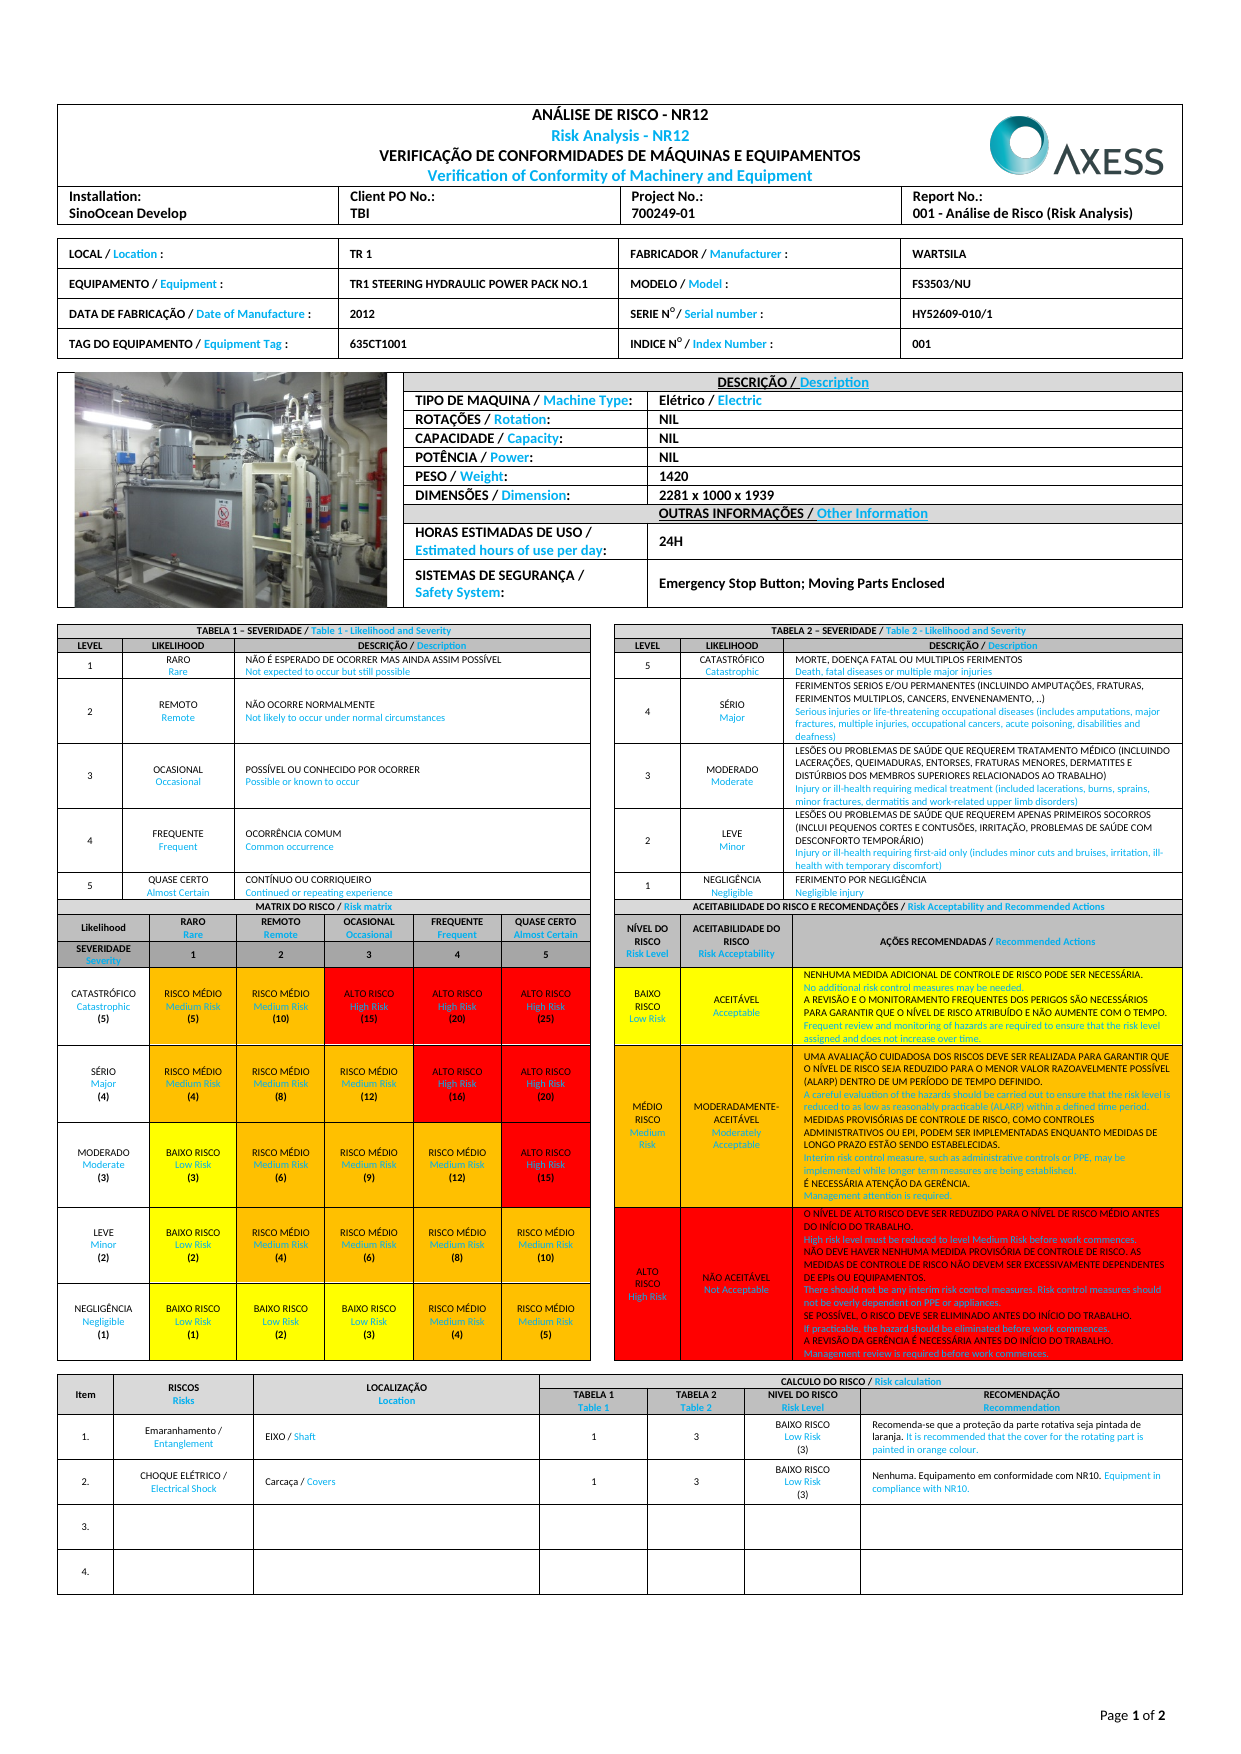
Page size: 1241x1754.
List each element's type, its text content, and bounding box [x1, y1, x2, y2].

picture [724, 668, 731, 675]
table_cell Likelihood [58, 915, 149, 941]
table_header [388, 373, 403, 607]
picture [969, 1433, 979, 1440]
picture [1013, 1156, 1022, 1161]
table_cell ALTO RISCO High Risk (16) [414, 1046, 501, 1122]
table_cell FERIMENTO POR NEGLIGÊNCIA Negligible injury [784, 873, 1182, 898]
picture [1012, 1433, 1021, 1440]
table_cell [254, 1550, 539, 1594]
picture [1065, 710, 1074, 715]
picture [960, 1103, 969, 1110]
picture [445, 1082, 451, 1089]
picture [988, 849, 997, 856]
table_cell 5 [502, 942, 590, 967]
picture [981, 1238, 991, 1243]
picture [828, 1352, 838, 1359]
picture [949, 1448, 958, 1453]
picture [1011, 984, 1021, 991]
table_cell Elétrico / Electric [648, 392, 1182, 409]
table_cell 5 [615, 653, 680, 678]
picture [896, 1105, 905, 1110]
table_cell CONTÍNUO OU CORRIQUEIRO Continued or repeating experience [235, 873, 590, 898]
picture [189, 780, 197, 785]
picture [923, 862, 931, 869]
table_cell BAIXO RISCO Low Risk (3) [745, 1460, 860, 1504]
picture [815, 735, 832, 740]
picture [995, 984, 1010, 991]
picture [254, 1003, 261, 1010]
picture [205, 1440, 212, 1447]
table_cell Emergency Stop Button; Moving Parts Enclosed [648, 560, 1182, 607]
picture [942, 986, 953, 991]
picture [914, 986, 930, 991]
picture [916, 1325, 925, 1332]
table_cell 3. [58, 1505, 113, 1549]
picture [274, 889, 288, 896]
picture [1031, 1022, 1041, 1029]
table_cell OUTRAS INFORMAÇÕES / Other Information [404, 505, 1182, 523]
picture [850, 1169, 860, 1174]
picture [350, 1080, 360, 1087]
picture [902, 787, 911, 794]
table_cell Emaranhamento / Entanglement [114, 1415, 253, 1459]
table_cell 1. [58, 1415, 113, 1459]
picture [939, 1192, 949, 1199]
picture [1037, 1352, 1046, 1357]
table_cell EIXO / Shaft [254, 1415, 539, 1459]
picture [1118, 1435, 1126, 1442]
picture [1000, 1288, 1009, 1293]
picture [966, 1037, 978, 1042]
picture [313, 891, 326, 898]
table_cell MODERADO Moderate (3) [58, 1123, 149, 1207]
picture [252, 668, 260, 675]
table_cell BAIXO RISCO Low Risk (1) [150, 1284, 236, 1360]
picture [762, 1286, 768, 1293]
picture [943, 1022, 951, 1029]
picture [89, 1320, 99, 1327]
picture [1141, 1022, 1147, 1029]
table_cell DIMENSÕES / Dimension: [404, 486, 647, 504]
picture [723, 889, 729, 898]
picture [292, 845, 300, 850]
picture [174, 1442, 183, 1449]
table_cell TABELA 2 Table 2 [648, 1389, 744, 1414]
picture [1098, 1327, 1107, 1332]
picture [167, 845, 177, 850]
table_cell [648, 1505, 744, 1549]
picture [318, 1480, 327, 1485]
picture [1091, 851, 1105, 856]
table_cell RISCO MÉDIO Medium Risk (6) [325, 1208, 413, 1282]
table_cell [745, 1505, 860, 1549]
picture [1120, 1105, 1129, 1110]
picture [1112, 722, 1121, 727]
table_cell LESÕES OU PROBLEMAS DE SAÚDE QUE REQUEREM APENAS PRIMEIROS SOCORROS (INCLUI PEQUENOS CORTES E CONTUSÕES, IRRITAÇÃO, PROBLEMAS DE SAÚDE COM DESCONFORTO TEMPORÁRIO) Injury or ill-health requiring first-aid only (includes minor cuts and bruises, irritation, ill-health with temporary discomfort) [784, 809, 1182, 872]
picture [720, 714, 727, 721]
table_cell MORTE, DOENÇA FATAL OU MULTIPLOS FERIMENTOS Death, fatal diseases or multiple major injuries [784, 653, 1182, 678]
picture [823, 984, 833, 991]
picture [947, 710, 955, 715]
picture [274, 670, 287, 675]
picture [753, 1009, 759, 1016]
picture [849, 851, 858, 856]
table_cell LEVE Minor [681, 809, 783, 872]
picture [411, 714, 420, 721]
picture [849, 986, 857, 991]
picture [889, 1167, 895, 1174]
table_cell 1420 [648, 467, 1182, 485]
picture [785, 1478, 793, 1485]
picture [1111, 1022, 1120, 1029]
picture [896, 722, 906, 727]
picture [1085, 722, 1093, 727]
table_cell [648, 1550, 744, 1594]
picture [527, 1243, 537, 1248]
picture [947, 670, 954, 677]
table_cell NIL [648, 429, 1182, 447]
picture [1080, 1103, 1094, 1110]
table_cell RISCO MÉDIO Medium Risk (4) [237, 1208, 324, 1282]
picture [316, 670, 325, 675]
picture [355, 1320, 367, 1325]
picture [812, 1024, 822, 1031]
picture [156, 891, 172, 896]
table_cell 3 [648, 1415, 744, 1459]
picture [1090, 1288, 1102, 1293]
picture [1025, 1156, 1034, 1161]
table_cell [540, 1550, 647, 1594]
picture [1130, 720, 1139, 727]
picture [912, 1286, 919, 1293]
picture [746, 889, 752, 896]
picture [872, 1037, 881, 1042]
picture [972, 1352, 984, 1357]
picture [888, 1156, 904, 1161]
picture [254, 1241, 261, 1248]
picture [808, 1037, 816, 1042]
table_cell ACEITABILIDADE DO RISCO E RECOMENDAÇÕES / Risk Acceptability and Recommended Actions [615, 900, 1182, 914]
table_cell MÉDIO RISCO Medium Risk [615, 1046, 680, 1207]
table_cell [254, 1505, 539, 1549]
picture [381, 670, 394, 675]
picture [162, 780, 170, 785]
table_cell BAIXO RISCO Low Risk (2) [237, 1284, 324, 1360]
picture [427, 716, 435, 721]
picture [835, 984, 841, 991]
table_cell FREQUENTE Frequent [414, 915, 501, 941]
picture [849, 787, 858, 792]
table_cell ACEITÁVEL Acceptable [681, 968, 792, 1044]
picture [998, 851, 1007, 856]
picture [954, 787, 965, 792]
picture [1025, 1169, 1034, 1174]
picture [174, 1080, 184, 1087]
picture [874, 1236, 885, 1243]
picture [880, 986, 889, 991]
table_cell RISCO MÉDIO Medium Risk (5) [150, 968, 236, 1044]
picture [438, 1241, 448, 1248]
picture [176, 1318, 191, 1325]
table_cell 4. [58, 1550, 113, 1594]
table_cell 1 [615, 873, 680, 898]
picture [1116, 1238, 1124, 1243]
picture [1105, 1435, 1114, 1442]
table_header Item [58, 1375, 113, 1414]
picture [976, 851, 984, 856]
picture [438, 1318, 448, 1325]
picture [331, 714, 340, 721]
picture [1043, 800, 1052, 805]
picture [879, 1286, 888, 1293]
picture [796, 668, 810, 675]
picture [707, 1286, 715, 1293]
table_cell 1 [150, 942, 236, 967]
picture [252, 714, 260, 721]
picture [1063, 849, 1072, 856]
picture [324, 845, 333, 850]
picture [1125, 1238, 1134, 1243]
picture [334, 891, 343, 898]
picture [1063, 1103, 1078, 1110]
table_cell RISCO MÉDIO Medium Risk (10) [502, 1208, 590, 1282]
picture [1089, 1327, 1097, 1332]
picture [960, 1446, 966, 1453]
table_cell ALTO RISCO High Risk (25) [502, 968, 590, 1044]
picture [718, 1143, 732, 1148]
picture [849, 710, 859, 715]
picture [951, 1435, 963, 1440]
picture [983, 722, 992, 727]
table_cell ROTAÇÕES / Rotation: [404, 411, 647, 428]
picture [91, 1161, 101, 1168]
table_cell REMOTO Remote [123, 679, 234, 743]
picture [825, 1035, 839, 1042]
picture [262, 1243, 272, 1248]
picture [933, 1103, 938, 1112]
picture [1060, 1238, 1072, 1243]
table_cell AÇÕES RECOMENDADAS / Recommended Actions [793, 915, 1182, 967]
picture [992, 1433, 1000, 1440]
table_cell ALTO RISCO High Risk (20) [414, 968, 501, 1044]
table_cell [861, 1550, 1182, 1594]
table_cell Carcaça / Covers [254, 1460, 539, 1504]
table_cell RECOMENDAÇÃO Recommendation [861, 1389, 1182, 1414]
picture [884, 1299, 893, 1306]
picture [958, 1091, 967, 1098]
picture [921, 1236, 935, 1243]
picture [852, 1325, 858, 1332]
table_cell NIL [648, 448, 1182, 466]
picture [157, 1485, 167, 1492]
picture [1063, 722, 1072, 729]
table_cell Recomenda-se que a proteção da parte rotativa seja pintada de laranja. It is recommended that the cover for the rotating part is painted in orange colour. [861, 1415, 1182, 1459]
picture [852, 1286, 858, 1293]
picture [807, 720, 814, 727]
picture [118, 1318, 124, 1325]
picture [906, 1105, 915, 1110]
table_cell PESO / Weight: [404, 467, 647, 485]
picture [905, 1238, 915, 1243]
picture [828, 1194, 838, 1201]
table_cell LEVEL [615, 639, 680, 652]
picture [866, 1105, 878, 1110]
picture [251, 780, 264, 785]
picture [826, 1325, 835, 1332]
picture [854, 1156, 863, 1161]
table_header TABELA 2 – SEVERIDADE / Table 2 - Likelihood and Severity [615, 625, 1182, 638]
table_cell NÃO ACEITÁVEL Not Acceptable [681, 1208, 792, 1360]
picture [928, 1350, 938, 1357]
table_cell LEVEL [58, 639, 122, 652]
picture [1035, 1091, 1042, 1098]
picture [868, 1325, 877, 1332]
picture [972, 1169, 981, 1174]
picture [955, 1022, 963, 1029]
picture [869, 670, 882, 675]
picture [383, 891, 392, 896]
table_header LOCALIZAÇÃO Location [254, 1375, 539, 1414]
picture [874, 851, 886, 858]
picture [336, 780, 349, 785]
table_cell 24H [648, 524, 1182, 559]
table_cell LEVE Minor (2) [58, 1208, 149, 1282]
picture [1013, 1325, 1021, 1332]
table_header RISCOS Risks [114, 1375, 253, 1414]
picture [1136, 710, 1147, 715]
picture [874, 787, 886, 794]
picture [905, 864, 914, 869]
picture [993, 1103, 999, 1110]
table_cell RISCO MÉDIO Medium Risk (8) [414, 1208, 501, 1282]
picture [755, 1129, 760, 1138]
picture [160, 1440, 167, 1447]
picture [848, 1024, 857, 1029]
picture [811, 1238, 817, 1245]
picture [932, 1448, 946, 1455]
picture [906, 1352, 916, 1359]
table_cell 2. [58, 1460, 113, 1504]
picture [1096, 708, 1103, 715]
picture [881, 1325, 889, 1332]
table_cell 2281 x 1000 x 1939 [648, 486, 1182, 504]
picture [1129, 1474, 1141, 1479]
table_cell 1 [58, 653, 122, 678]
table_cell 5 [58, 873, 122, 898]
picture [818, 1037, 824, 1044]
picture [987, 1325, 999, 1332]
picture [304, 780, 316, 785]
picture [753, 1141, 759, 1148]
picture [929, 1156, 937, 1161]
table_cell BAIXO RISCO Low Risk (3) [325, 1284, 413, 1360]
picture [1136, 1105, 1146, 1110]
table_cell 1 [540, 1460, 647, 1504]
picture [985, 1301, 998, 1306]
table_cell NEGLIGÊNCIA Negligible (1) [58, 1284, 149, 1360]
table_cell MODERADAMENTE-ACEITÁVEL Moderately Acceptable [681, 1046, 792, 1207]
picture [785, 1433, 793, 1440]
picture [731, 891, 737, 898]
picture [1036, 1154, 1043, 1161]
table_cell RISCO MÉDIO Medium Risk (4) [150, 1046, 236, 1122]
picture [1023, 1288, 1032, 1293]
table_cell RARO Rare [123, 653, 234, 678]
picture [527, 1320, 537, 1325]
table_cell OCASIONAL Occasional [123, 744, 234, 807]
picture [743, 1286, 750, 1293]
picture [146, 889, 152, 896]
picture [438, 1161, 448, 1168]
table_cell REMOTO Remote [237, 915, 324, 941]
picture [915, 785, 932, 792]
table_cell MODERADO Moderate [681, 744, 783, 807]
picture [726, 1129, 736, 1136]
picture [853, 720, 859, 727]
picture [262, 1082, 272, 1087]
table_cell QUASE CERTO Almost Certain [123, 873, 234, 898]
table_header [591, 624, 614, 1360]
picture [348, 668, 355, 675]
table_cell ACEITABILIDADE DO RISCO Risk Acceptability [681, 915, 792, 967]
table_cell LIKELIHOOD [681, 639, 783, 652]
table_cell UMA AVALIAÇÃO CUIDADOSA DOS RISCOS DEVE SER REALIZADA PARA GARANTIR QUE O NÍVEL DE RISCO SEJA REDUZIDO PARA O MENOR VALOR RAZOAVELMENTE POSSÍVEL (ALARP) DENTRO DE UM PERÍODO DE TEMPO DEFINIDO. A careful evaluation of the hazards should be carried out to ensure that the risk level is reduced to as low as reasonably practicable (ALARP) within a defined time period. MEDIDAS PROVISÓRIAS DE CONTROLE DE RISCO, COMO CONTROLES ADMINISTRATIVOS OU EPI, PODEM SER IMPLEMENTADAS ENQUANTO MEDIDAS DE LONGO PRAZO ESTÃO SENDO ESTABELECIDAS. Interim risk control measure, such as administrative controls or PPE, may be implemented while longer term measures are being established. É NECESSÁRIA ATENÇÃO DA GERÊNCIA. Management attention is required. [793, 1046, 1182, 1207]
picture [174, 1003, 184, 1010]
table_cell ALTO RISCO High Risk (15) [325, 968, 413, 1044]
picture [350, 1161, 360, 1168]
table_cell BAIXO RISCO Low Risk [615, 968, 680, 1044]
picture [176, 1241, 191, 1248]
picture [873, 1448, 881, 1453]
picture [934, 787, 943, 792]
table_cell RISCO MÉDIO Medium Risk (4) [414, 1284, 501, 1360]
picture [995, 1352, 1004, 1357]
picture [1121, 1288, 1130, 1293]
table_cell DESCRIÇÃO / Description [235, 639, 590, 652]
picture [796, 862, 805, 869]
table_cell CATASTRÓFICO Catastrophic [681, 653, 783, 678]
picture [828, 1105, 838, 1110]
picture [1069, 1433, 1078, 1440]
picture [1063, 1093, 1071, 1098]
picture [879, 1167, 885, 1174]
picture [917, 722, 925, 727]
picture [842, 1167, 849, 1174]
picture [350, 1241, 360, 1248]
table_cell QUASE CERTO Almost Certain [502, 915, 590, 941]
table_cell FERIMENTOS SERIOS E/OU PERMANENTES (INCLUINDO AMPUTAÇÕES, FRATURAS, FERIMENTOS MULTIPLOS, CANCERS, ENVENENAMENTO, ..) Serious injuries or life-threatening occupational diseases (includes amputations, major fractures, multiple injuries, occupational cancers, acute poisoning, disabilities and deafness) [784, 679, 1182, 743]
table_cell RISCO MÉDIO Medium Risk (8) [237, 1046, 324, 1122]
picture [1014, 1169, 1023, 1176]
table_cell CHOQUE ELÉTRICO / Electrical Shock [114, 1460, 253, 1504]
table_header DESCRIÇÃO / Description [404, 373, 1182, 391]
picture [1003, 1325, 1012, 1332]
table_cell SEVERIDADE Severity [58, 942, 149, 967]
table_cell 4 [58, 809, 122, 872]
picture [184, 1440, 190, 1447]
picture [727, 1288, 736, 1293]
picture [638, 1129, 648, 1136]
table_cell ALTO RISCO High Risk (15) [502, 1123, 590, 1207]
table_cell NEGLIGÊNCIA Negligible [681, 873, 783, 898]
picture [803, 1091, 809, 1098]
table_cell TABELA 1 Table 1 [540, 1389, 647, 1414]
picture [815, 891, 821, 898]
picture [911, 668, 917, 675]
table_cell 2 [615, 809, 680, 872]
table_cell MATRIX DO RISCO / Risk matrix [58, 900, 590, 914]
picture [267, 1320, 279, 1325]
table_cell RISCO MÉDIO Medium Risk (6) [237, 1123, 324, 1207]
picture [917, 1105, 925, 1110]
table_cell CAPACIDADE / Capacity: [404, 429, 647, 447]
table_cell RISCO MÉDIO Medium Risk (12) [414, 1123, 501, 1207]
table_cell CATASTRÓFICO Catastrophic (5) [58, 968, 149, 1044]
picture [445, 1005, 451, 1012]
table_cell 1 [540, 1415, 647, 1459]
table_cell NÃO É ESPERADO DE OCORRER MAS AINDA ASSIM POSSÍVEL Not expected to occur but still possible [235, 653, 590, 678]
picture [91, 1241, 98, 1248]
table_cell Nenhuma. Equipamento em conformidade com NR10. Equipment in compliance with NR10. [861, 1460, 1182, 1504]
picture [809, 1299, 817, 1306]
picture [733, 716, 740, 723]
picture [299, 716, 308, 721]
table_cell 3 [58, 744, 122, 807]
table_cell LESÕES OU PROBLEMAS DE SAÚDE QUE REQUEREM TRATAMENTO MÉDICO (INCLUINDO LACERAÇÕES, QUEIMADURAS, ENTORSES, FRATURAS MENORES, DERMATITES E DISTÚRBIOS DOS MEMBROS SUPERIORES RELACIONADOS AO TRABALHO) Injury or ill-health requiring medical treatment (included lacerations, burns, sprains, minor fractures, dermatitis and work-related upper limb disorders) [784, 744, 1182, 807]
table_cell NÃO OCORRE NORMALMENTE Not likely to occur under normal circumstances [235, 679, 590, 743]
picture [83, 1161, 90, 1168]
table_cell BAIXO RISCO Low Risk (3) [150, 1123, 236, 1207]
picture [902, 710, 911, 715]
picture [862, 1093, 870, 1098]
table_cell LIKELIHOOD [123, 639, 234, 652]
picture [307, 1478, 317, 1485]
picture [342, 1080, 349, 1087]
table_cell RARO Rare [150, 915, 236, 941]
picture [734, 1009, 741, 1018]
table_cell NIVEL DO RISCO Risk Level [745, 1389, 860, 1414]
table_cell RISCO MÉDIO Medium Risk (12) [325, 1046, 413, 1122]
picture [1005, 710, 1019, 715]
picture [1034, 1435, 1043, 1440]
picture [906, 1091, 915, 1098]
picture [897, 1288, 905, 1295]
picture [902, 851, 911, 858]
picture [839, 1301, 848, 1306]
picture [1043, 722, 1053, 727]
picture [890, 1446, 898, 1453]
picture [1154, 1286, 1160, 1293]
table_cell [114, 1550, 253, 1594]
picture [534, 1082, 540, 1089]
picture [254, 1080, 261, 1087]
picture [353, 716, 362, 721]
table_cell DESCRIÇÃO / Description [784, 639, 1182, 652]
picture [254, 1161, 261, 1168]
picture [911, 1487, 920, 1492]
picture [1063, 1169, 1073, 1174]
picture [273, 778, 279, 785]
table_cell 4 [414, 942, 501, 967]
picture [1040, 1236, 1048, 1243]
table_cell HORAS ESTIMADAS DE USO / Estimated hours of use per day: [404, 524, 647, 559]
picture [202, 1487, 211, 1492]
picture [951, 1236, 961, 1243]
table_cell [861, 1505, 1182, 1549]
picture [990, 116, 1164, 176]
table_cell POTÊNCIA / Power: [404, 448, 647, 466]
table_cell OCASIONAL Occasional [325, 915, 413, 941]
picture [1148, 1024, 1157, 1029]
picture [927, 1435, 941, 1440]
picture [917, 798, 926, 805]
picture [155, 778, 161, 785]
picture [1056, 1327, 1065, 1332]
picture [879, 1352, 889, 1357]
picture [941, 1093, 950, 1098]
table_cell 4 [615, 679, 680, 743]
table_cell RISCO MÉDIO Medium Risk (9) [325, 1123, 413, 1207]
picture [872, 1487, 881, 1492]
picture [534, 1005, 540, 1012]
picture [862, 1299, 872, 1306]
table_cell SISTEMAS DE SEGURANÇA / Safety System: [404, 560, 647, 607]
picture [534, 1163, 540, 1170]
picture [1024, 1435, 1033, 1440]
picture [1105, 720, 1111, 727]
picture [865, 1154, 872, 1161]
picture [919, 1091, 927, 1098]
table_cell NÍVEL DO RISCO Risk Level [615, 915, 680, 967]
picture [859, 1024, 872, 1029]
picture [836, 1327, 844, 1332]
picture [1030, 1236, 1039, 1243]
table_cell [540, 1505, 647, 1549]
picture [959, 1288, 968, 1293]
table_cell [745, 1550, 860, 1594]
picture [1044, 787, 1053, 792]
picture [802, 891, 812, 898]
picture [342, 1161, 349, 1168]
picture [436, 716, 445, 721]
picture [1055, 708, 1064, 715]
table_cell FREQUENTE Frequent [123, 809, 234, 872]
picture [954, 722, 962, 727]
picture [961, 849, 966, 858]
picture [864, 1352, 875, 1357]
table_cell RISCO MÉDIO Medium Risk (10) [237, 968, 324, 1044]
picture [176, 1161, 191, 1168]
picture [74, 372, 388, 608]
picture [930, 710, 939, 717]
table_cell NIL [648, 411, 1182, 428]
picture [812, 1093, 820, 1098]
table_cell O NÍVEL DE ALTO RISCO DEVE SER REDUZIDO PARA O NÍVEL DE RISCO MÉDIO ANTES DO INÍCIO DO TRABALHO. High risk level must be reduced to level Medium Risk before work commences. NÃO DEVE HAVER NENHUMA MEDIDA PROVISÓRIA DE CONTROLE DE RISCO. AS MEDIDAS DE CONTROLE DE RISCO NÃO DEVEM SER EXCESSIVAMENTE DEPENDENTES DE EPIs OU EQUIPAMENTOS. There should not be any interim risk control measures. Risk control measures should not be overly dependent on PPE or appliances. SE POSSÍVEL, O RISCO DEVE SER ELIMINADO ANTES DO INÍCIO DO TRABALHO. If practicable, the hazard should be eliminated before work commences. A REVISÃO DA GERÊNCIA É NECESSÁRIA ANTES DO INÍCIO DO TRABALHO. Management review is required before work commences. [793, 1208, 1182, 1360]
picture [941, 1169, 953, 1174]
table_cell POSSÍVEL OU CONHECIDO POR OCORRER Possible or known to occur [235, 744, 590, 807]
table_cell ALTO RISCO High Risk (20) [502, 1046, 590, 1122]
picture [855, 670, 868, 675]
table_cell SÉRIO Major (4) [58, 1046, 149, 1122]
picture [1091, 1022, 1099, 1029]
picture [807, 1103, 817, 1110]
picture [926, 1037, 935, 1042]
picture [968, 722, 976, 727]
picture [932, 722, 940, 729]
table_cell 2 [237, 942, 324, 967]
table_header [58, 373, 74, 607]
table_cell 2 [58, 679, 122, 743]
picture [718, 1011, 732, 1016]
table_cell 3 [615, 744, 680, 807]
picture [807, 800, 816, 805]
picture [262, 1005, 272, 1010]
picture [1020, 710, 1033, 715]
table_cell BAIXO RISCO Low Risk (3) [745, 1415, 860, 1459]
picture [824, 722, 833, 727]
table_cell OCORRÊNCIA COMUM Common occurrence [235, 809, 590, 872]
picture [342, 1241, 349, 1248]
picture [734, 1141, 741, 1150]
table_cell TIPO DE MAQUINA / Machine Type: [404, 392, 647, 409]
table_cell BAIXO RISCO Low Risk (2) [150, 1208, 236, 1282]
table_header CALCULO DO RISCO / Risk calculation [540, 1375, 1182, 1388]
picture [891, 984, 898, 991]
table_cell 3 [325, 942, 413, 967]
picture [964, 1024, 972, 1029]
picture [279, 714, 284, 723]
table_cell 3 [648, 1460, 744, 1504]
picture [947, 1350, 960, 1357]
picture [357, 1005, 363, 1012]
picture [1028, 1352, 1036, 1357]
picture [819, 1105, 827, 1110]
picture [895, 1024, 907, 1029]
picture [916, 1037, 925, 1042]
picture [1032, 722, 1041, 727]
table_cell ALTO RISCO High Risk [615, 1208, 680, 1360]
picture [984, 710, 992, 715]
picture [1009, 1024, 1019, 1031]
picture [1083, 1238, 1092, 1243]
table_cell SÉRIO Major [681, 679, 783, 743]
picture [95, 1003, 102, 1010]
picture [262, 1163, 272, 1168]
picture [849, 1093, 857, 1098]
table_cell NENHUMA MEDIDA ADICIONAL DE CONTROLE DE RISCO PODE SER NECESSÁRIA. No additional risk control measures may be needed. A REVISÃO E O MONITORAMENTO FREQUENTES DOS PERIGOS SÃO NECESSÁRIOS PARA GARANTIR QUE O NÍVEL DE RISCO ATRIBUÍDO E NÃO AUMENTE COM O TEMPO. Frequent review and monitoring of hazards are required to ensure that the risk level assigned and does not increase over time. [793, 968, 1182, 1044]
table_header TABELA 1 – SEVERIDADE / Table 1 - Likelihood and Severity [58, 625, 590, 638]
table_cell RISCO MÉDIO Medium Risk (5) [502, 1284, 590, 1360]
picture [358, 668, 367, 675]
table_cell [114, 1505, 253, 1549]
picture [897, 1169, 911, 1176]
